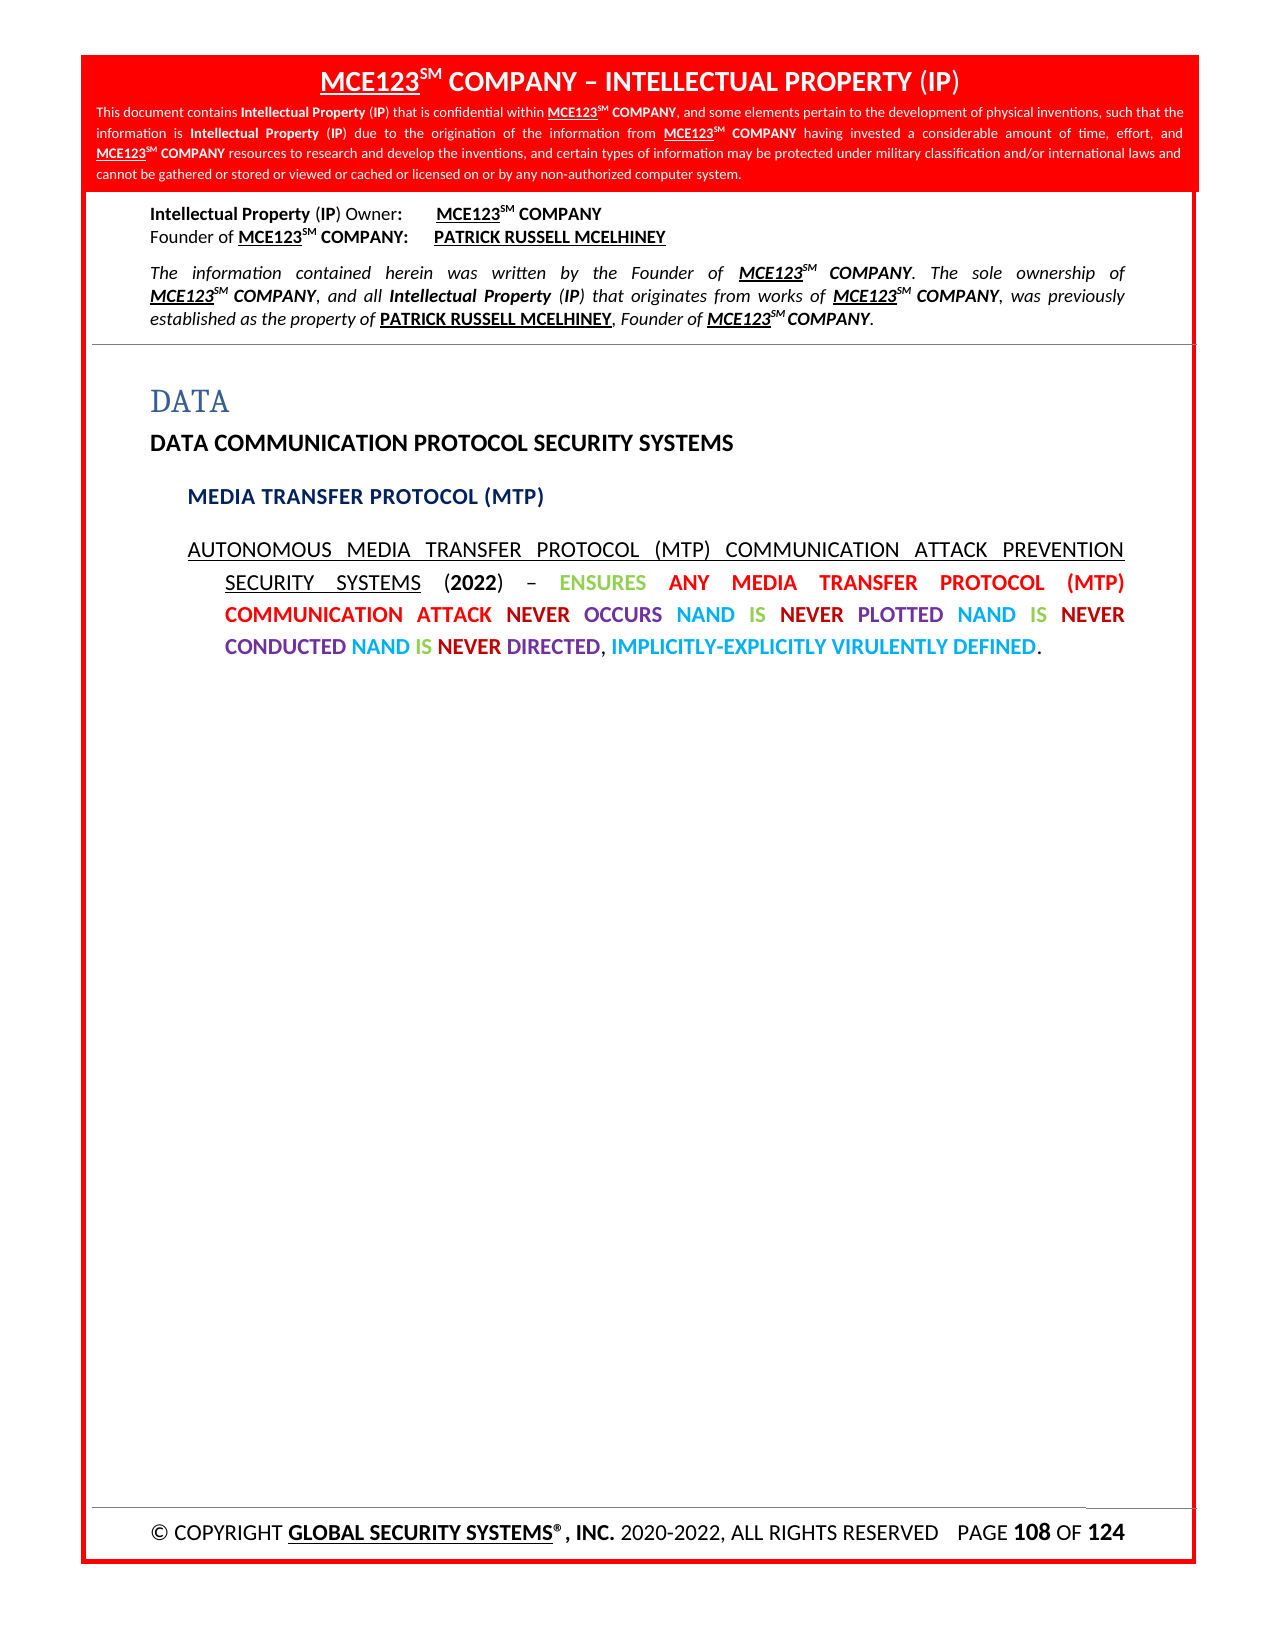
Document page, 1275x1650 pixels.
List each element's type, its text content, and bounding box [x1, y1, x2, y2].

text AUTONOMOUS MEDIA TRANSFER PROTOCOL (MTP) COMMUNICATION ATTACK PREVENTION SECURITY SYSTEMS (2022) – ENSURES ANY MEDIA TRANSFER PROTOCOL (MTP) COMMUNICATION ATTACK NEVER OCCURS NAND IS NEVER PLOTTED NAND IS NEVER CONDUCTED NAND IS NEVER DIRECTED, IMPLICITLY-EXPLICITLY VIRULENTLY DEFINED. [187, 536, 1125, 560]
text AUTONOMOUS MEDIA TRANSFER PROTOCOL (MTP) COMMUNICATION ATTACK PREVENTION SECURITY SYSTEMS (2022) – ENSURES ANY MEDIA TRANSFER PROTOCOL (MTP) COMMUNICATION ATTACK NEVER OCCURS NAND IS NEVER PLOTTED NAND IS NEVER CONDUCTED NAND IS NEVER DIRECTED, IMPLICITLY-EXPLICITLY VIRULENTLY DEFINED. [187, 561, 1125, 660]
subtitle DATA [150, 383, 1125, 421]
text MEDIA TRANSFER PROTOCOL (MTP) [187, 482, 1125, 511]
text DATA COMMUNICATION PROTOCOL SECURITY SYSTEMS [150, 427, 1125, 457]
